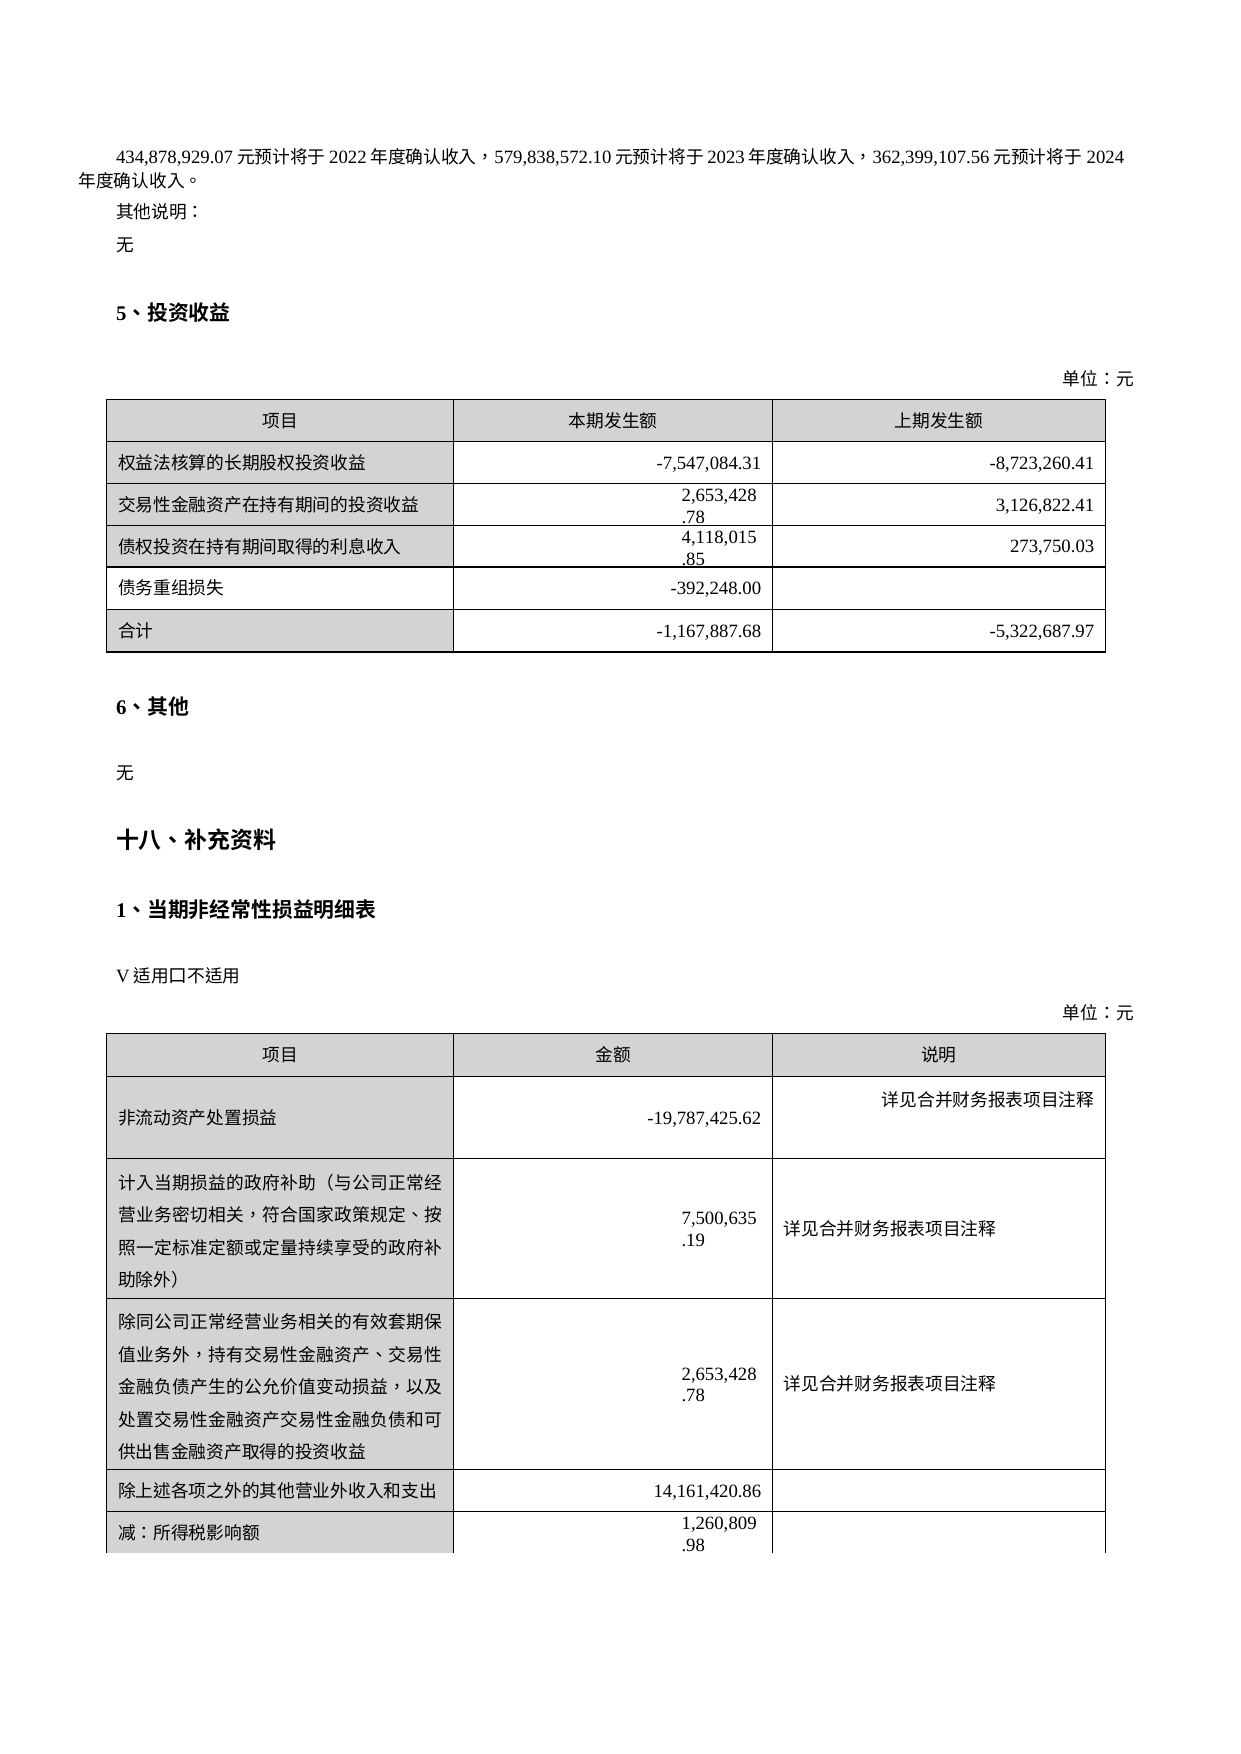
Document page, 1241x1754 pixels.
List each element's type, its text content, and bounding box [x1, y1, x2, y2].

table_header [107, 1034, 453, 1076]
subtitle 1、当期非经常性损益明细表 [78, 895, 1133, 923]
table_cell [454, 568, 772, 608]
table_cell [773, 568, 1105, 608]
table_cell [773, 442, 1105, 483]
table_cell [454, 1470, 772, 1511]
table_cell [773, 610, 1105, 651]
text 无 [78, 225, 1133, 258]
subtitle 5、投资收益 [78, 298, 1133, 326]
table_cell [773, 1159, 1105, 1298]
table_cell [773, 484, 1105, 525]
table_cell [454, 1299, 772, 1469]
subtitle 十八、补充资料 [78, 824, 1133, 855]
subtitle 6、其他 [78, 692, 1133, 721]
text 单位：元 [78, 1001, 1133, 1025]
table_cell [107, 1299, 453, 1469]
text 无 [78, 760, 1133, 784]
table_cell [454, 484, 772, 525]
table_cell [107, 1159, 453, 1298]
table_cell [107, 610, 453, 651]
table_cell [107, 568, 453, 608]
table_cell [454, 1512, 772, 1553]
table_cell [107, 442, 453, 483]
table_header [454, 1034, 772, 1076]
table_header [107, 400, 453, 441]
text 其他说明： [78, 192, 1133, 225]
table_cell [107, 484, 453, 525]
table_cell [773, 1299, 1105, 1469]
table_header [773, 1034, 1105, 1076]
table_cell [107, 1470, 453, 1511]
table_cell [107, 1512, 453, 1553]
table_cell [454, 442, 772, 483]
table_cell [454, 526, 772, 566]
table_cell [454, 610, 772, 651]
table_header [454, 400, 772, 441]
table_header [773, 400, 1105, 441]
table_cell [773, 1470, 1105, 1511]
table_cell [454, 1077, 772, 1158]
text 单位：元 [78, 366, 1133, 390]
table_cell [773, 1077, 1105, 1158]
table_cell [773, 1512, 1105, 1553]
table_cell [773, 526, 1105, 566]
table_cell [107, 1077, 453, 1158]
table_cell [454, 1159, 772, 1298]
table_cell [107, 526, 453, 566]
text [78, 144, 1133, 192]
text V适用口不适用 [78, 963, 1133, 988]
